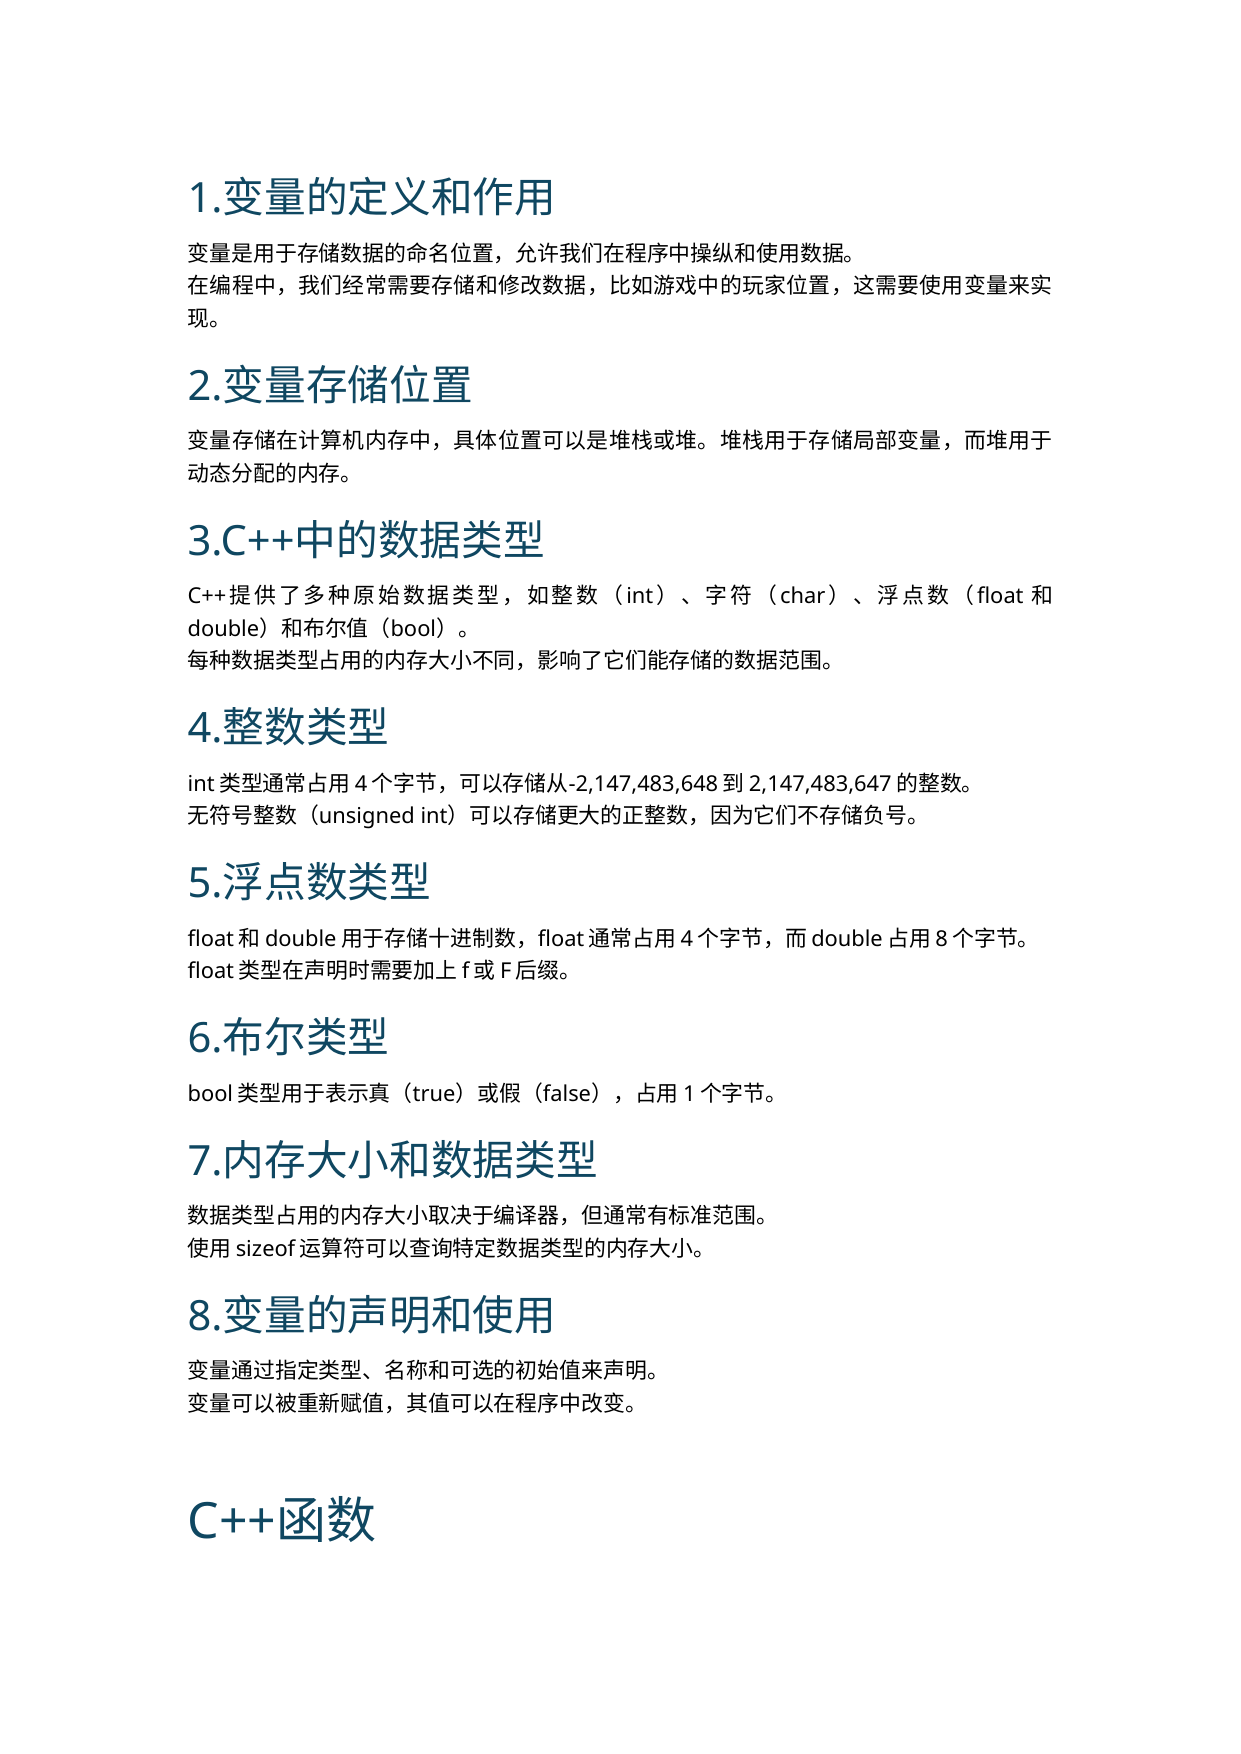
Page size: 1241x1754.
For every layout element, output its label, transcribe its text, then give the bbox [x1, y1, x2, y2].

subtitle 1.变量的定义和作用 [187, 162, 1053, 227]
text 无符号整数（unsigned int）可以存储更大的正整数，因为它们不存储负号。 [187, 798, 1053, 830]
text 在编程中，我们经常需要存储和修改数据，比如游戏中的玩家位置，这需要使用变量来实现。 [187, 268, 1053, 333]
text C++提供了多种原始数据类型，如整数（int）、字符（char）、浮点数（float和double）和布尔值（bool）。 [187, 578, 1053, 643]
subtitle 2.变量存储位置 [187, 349, 1053, 414]
text 变量是用于存储数据的命名位置，允许我们在程序中操纵和使用数据。 [187, 235, 1053, 268]
subtitle C++函数 [187, 1468, 1053, 1565]
text 变量存储在计算机内存中，具体位置可以是堆栈或堆。堆栈用于存储局部变量，而堆用于动态分配的内存。 [187, 423, 1053, 488]
subtitle 5.浮点数类型 [187, 847, 1053, 912]
subtitle 6.布尔类型 [187, 1002, 1053, 1067]
text bool类型用于表示真（true）或假（false），占用1个字节。 [187, 1075, 1053, 1108]
text 使用sizeof运算符可以查询特定数据类型的内存大小。 [187, 1230, 1053, 1263]
text 数据类型占用的内存大小取决于编译器，但通常有标准范围。 [187, 1198, 1053, 1230]
subtitle 8.变量的声明和使用 [187, 1279, 1053, 1344]
text float类型在声明时需要加上f或F后缀。 [187, 953, 1053, 985]
text 变量可以被重新赋值，其值可以在程序中改变。 [187, 1385, 1053, 1418]
text int类型通常占用4个字节，可以存储从-2,147,483,648到2,147,483,647的整数。 [187, 765, 1053, 798]
text 每种数据类型占用的内存大小不同，影响了它们能存储的数据范围。 [187, 643, 1053, 675]
text float和double用于存储十进制数，float通常占用4个字节，而double占用8个字节。 [187, 920, 1053, 953]
subtitle 7.内存大小和数据类型 [187, 1124, 1053, 1189]
subtitle 3.C++中的数据类型 [187, 504, 1053, 569]
text 变量通过指定类型、名称和可选的初始值来声明。 [187, 1353, 1053, 1385]
subtitle 4.整数类型 [187, 692, 1053, 757]
